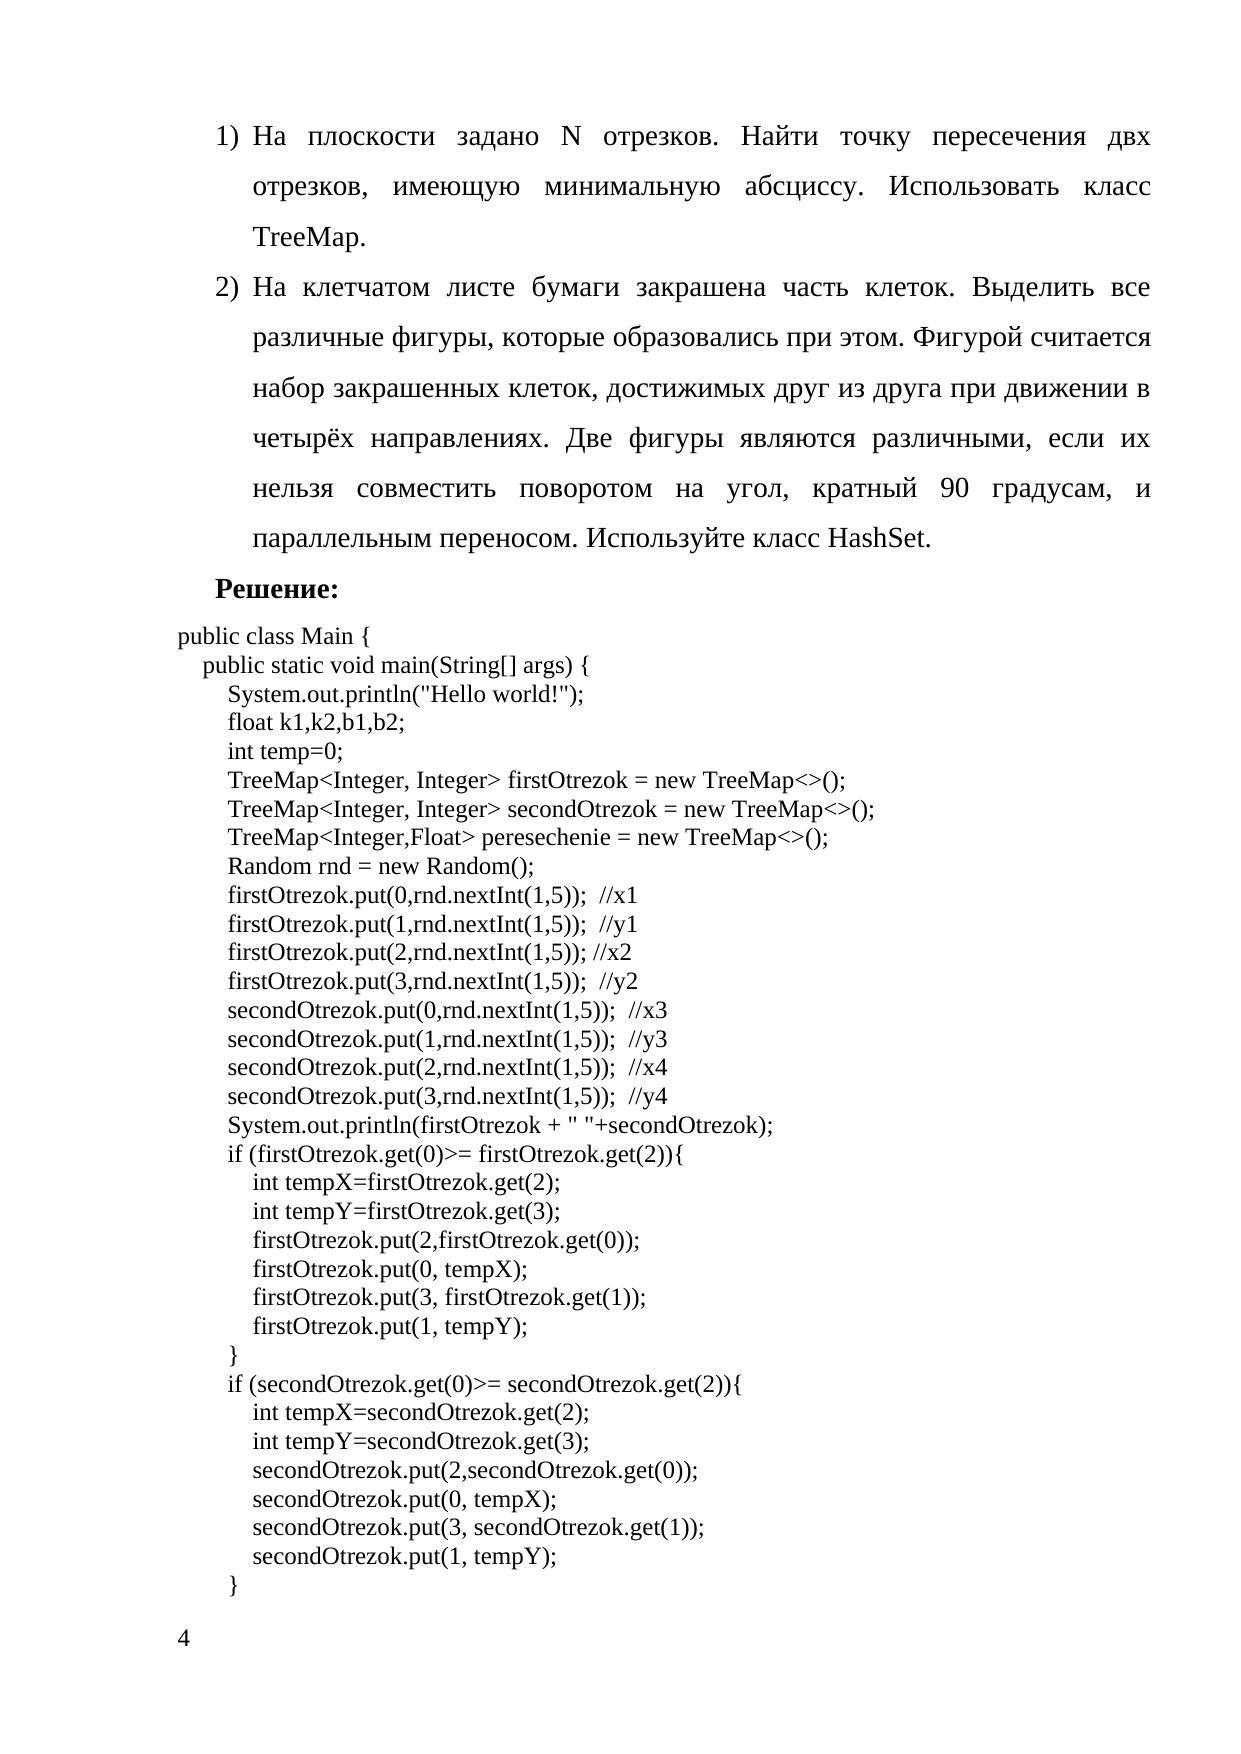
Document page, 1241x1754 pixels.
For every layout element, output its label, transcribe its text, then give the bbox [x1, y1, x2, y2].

list На клетчатом листе бумаги закрашена часть клеток. Выделить все различные фигуры, которые образовались при этом. Фигурой считается набор закрашенных клеток, достижимых друг из друга при движении в четырёх направлениях. Две фигуры являются различными, если их нельзя совместить поворотом на угол, кратный 90 градусам, и параллельным переносом. Используйте класс HashSet. [215, 269, 1152, 554]
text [177, 621, 1152, 1599]
text Решение: [215, 571, 1152, 604]
list На плоскости задано N отрезков. Найти точку пересечения двх отрезков, имеющую минимальную абсциссу. Использовать класс TreeMap. [215, 118, 1152, 252]
